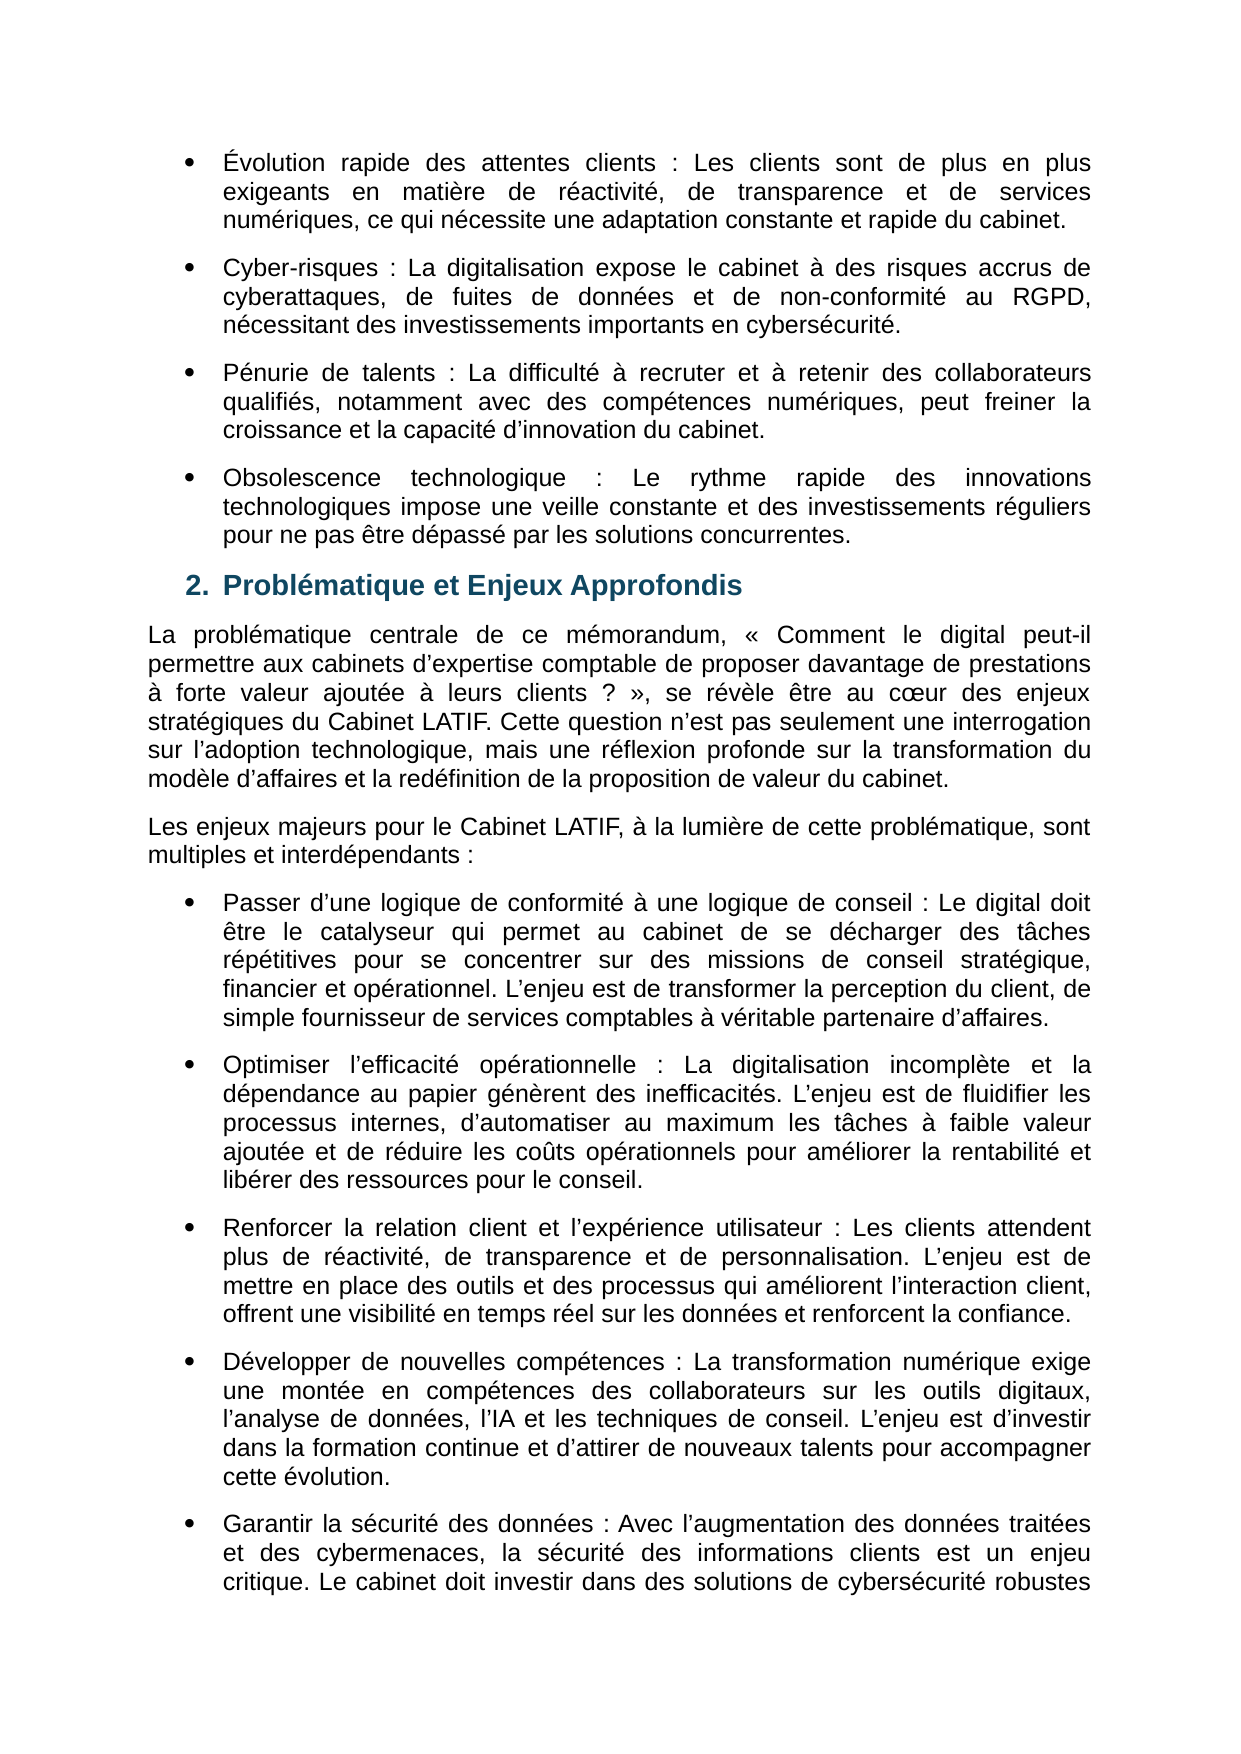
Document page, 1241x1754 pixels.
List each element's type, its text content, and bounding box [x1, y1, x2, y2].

list Cyber-risques : La digitalisation expose le cabinet à des risques accrus de cyberattaques, de fuites de données et de non-conformité au RGPD, nécessitant des investissements importants en cybersécurité. [185, 253, 1093, 339]
text La problématique centrale de ce mémorandum, « Comment le digital peut-il permettre aux cabinets d’expertise comptable de proposer davantage de prestations à forte valeur ajoutée à leurs clients ? », se révèle être au cœur des enjeux stratégiques du Cabinet LATIF. Cette question n’est pas seulement une interrogation sur l’adoption technologique, mais une réflexion profonde sur la transformation du modèle d’affaires et la redéfinition de la proposition de valeur du cabinet. [148, 620, 1093, 793]
list Développer de nouvelles compétences : La transformation numérique exige une montée en compétences des collaborateurs sur les outils digitaux, l’analyse de données, l’IA et les techniques de conseil. L’enjeu est d’investir dans la formation continue et d’attirer de nouveaux talents pour accompagner cette évolution. [185, 1347, 1093, 1491]
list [185, 1509, 1093, 1596]
list Passer d’une logique de conformité à une logique de conseil : Le digital doit être le catalyseur qui permet au cabinet de se décharger des tâches répétitives pour se concentrer sur des missions de conseil stratégique, financier et opérationnel. L’enjeu est de transformer la perception du client, de simple fournisseur de services comptables à véritable partenaire d’affaires. [185, 888, 1093, 1032]
text Les enjeux majeurs pour le Cabinet LATIF, à la lumière de cette problématique, sont multiples et interdépendants : [148, 812, 1093, 869]
list Pénurie de talents : La difficulté à recruter et à retenir des collaborateurs qualifiés, notamment avec des compétences numériques, peut freiner la croissance et la capacité d’innovation du cabinet. [185, 358, 1093, 444]
list Renforcer la relation client et l’expérience utilisateur : Les clients attendent plus de réactivité, de transparence et de personnalisation. L’enjeu est de mettre en place des outils et des processus qui améliorent l’interaction client, offrent une visibilité en temps réel sur les données et renforcent la confiance. [185, 1213, 1093, 1328]
list Évolution rapide des attentes clients : Les clients sont de plus en plus exigeants en matière de réactivité, de transparence et de services numériques, ce qui nécessite une adaptation constante et rapide du cabinet. [185, 148, 1093, 234]
subtitle Problématique et Enjeux Approfondis [185, 568, 1093, 602]
list Optimiser l’efficacité opérationnelle : La digitalisation incomplète et la dépendance au papier génèrent des inefficacités. L’enjeu est de fluidifier les processus internes, d’automatiser au maximum les tâches à faible valeur ajoutée et de réduire les coûts opérationnels pour améliorer la rentabilité et libérer des ressources pour le conseil. [185, 1050, 1093, 1194]
list Obsolescence technologique : Le rythme rapide des innovations technologiques impose une veille constante et des investissements réguliers pour ne pas être dépassé par les solutions concurrentes. [185, 463, 1093, 549]
